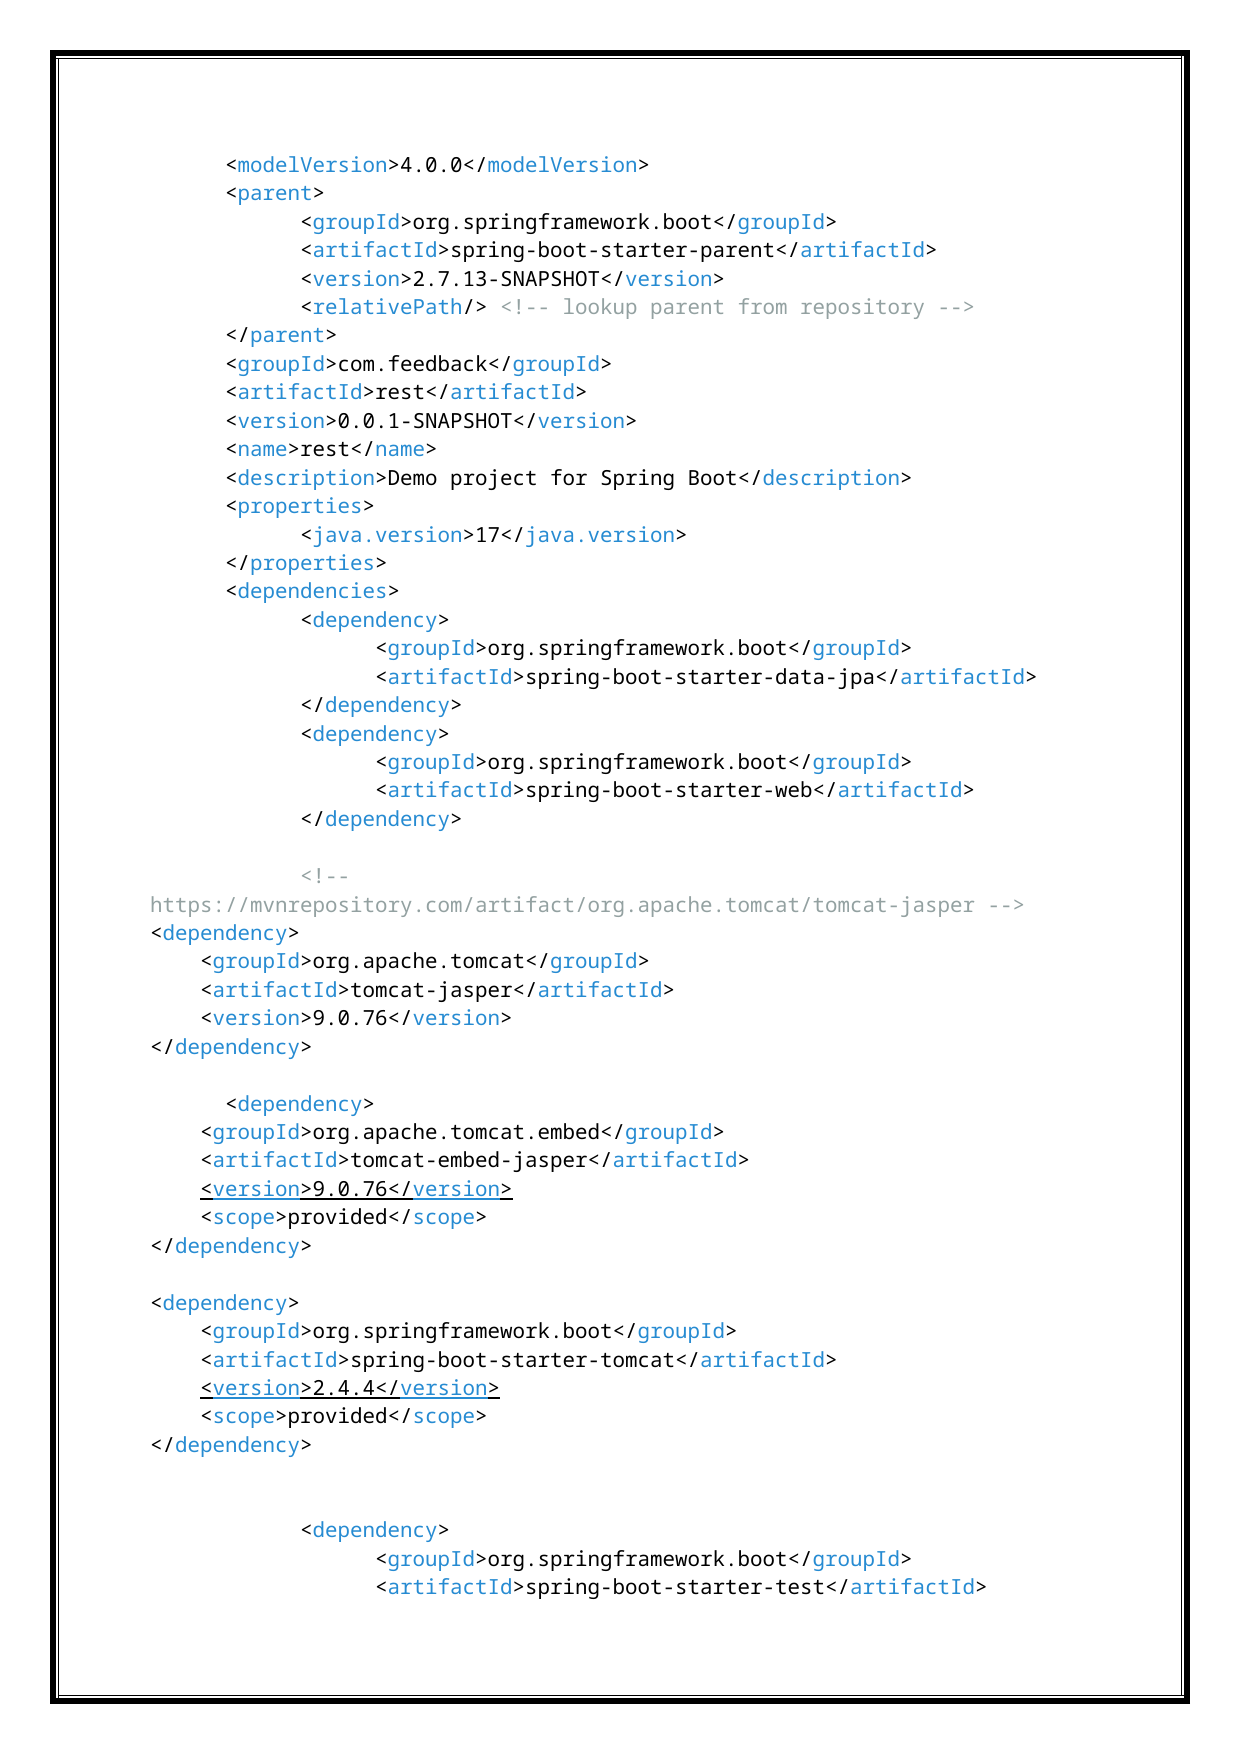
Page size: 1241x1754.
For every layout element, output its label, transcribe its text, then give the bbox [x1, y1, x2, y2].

text <artifactId>rest</artifactId> [150, 377, 1090, 406]
text <dependency> [150, 1089, 1090, 1117]
text <version>2.7.13-SNAPSHOT</version> [150, 264, 1090, 292]
text <artifactId>spring-boot-starter-test</artifactId> [150, 1572, 1090, 1601]
text <dependency> [150, 918, 1090, 947]
text <groupId>com.feedback</groupId> [150, 349, 1090, 377]
text <groupId>org.springframework.boot</groupId> [150, 747, 1090, 776]
text <groupId>org.springframework.boot</groupId> [150, 1316, 1090, 1345]
text </dependency> [150, 804, 1090, 832]
text <artifactId>spring-boot-starter-data-jpa</artifactId> [150, 662, 1090, 690]
text <dependencies> [150, 577, 1090, 605]
text <dependency> [150, 605, 1090, 633]
text <dependency> [150, 719, 1090, 747]
text <version>9.0.76</version> [150, 1003, 1090, 1032]
text <groupId>org.springframework.boot</groupId> [150, 1544, 1090, 1572]
text <groupId>org.springframework.boot</groupId> [150, 207, 1090, 235]
text <artifactId>spring-boot-starter-tomcat</artifactId> [150, 1345, 1090, 1373]
text <!-- https://mvnrepository.com/artifact/org.apache.tomcat/tomcat-jasper --> [150, 861, 1090, 918]
text <dependency> [150, 1288, 1090, 1316]
text <version>0.0.1-SNAPSHOT</version> [150, 406, 1090, 434]
text </properties> [150, 548, 1090, 577]
text <parent> [150, 178, 1090, 207]
text </dependency> [150, 1231, 1090, 1259]
text <artifactId>spring-boot-starter-parent</artifactId> [150, 235, 1090, 264]
text <scope>provided</scope> [150, 1202, 1090, 1231]
text </dependency> [150, 690, 1090, 719]
text <modelVersion>4.0.0</modelVersion> [150, 150, 1090, 178]
text </dependency> [150, 1430, 1090, 1458]
text </dependency> [150, 1032, 1090, 1060]
text <scope>provided</scope> [150, 1402, 1090, 1430]
text <java.version>17</java.version> [150, 520, 1090, 548]
text <groupId>org.springframework.boot</groupId> [150, 633, 1090, 662]
text <artifactId>tomcat-jasper</artifactId> [150, 975, 1090, 1003]
text <name>rest</name> [150, 434, 1090, 463]
text <properties> [150, 491, 1090, 520]
text <dependency> [150, 1516, 1090, 1544]
text </parent> [150, 321, 1090, 349]
text <artifactId>tomcat-embed-jasper</artifactId> [150, 1146, 1090, 1174]
text <artifactId>spring-boot-starter-web</artifactId> [150, 776, 1090, 804]
text <groupId>org.apache.tomcat.embed</groupId> [150, 1117, 1090, 1146]
text <description>Demo project for Spring Boot</description> [150, 463, 1090, 491]
text <version>2.4.4</version> [150, 1373, 1090, 1402]
text <groupId>org.apache.tomcat</groupId> [150, 947, 1090, 975]
text <version>9.0.76</version> [150, 1174, 1090, 1202]
text <relativePath/> <!-- lookup parent from repository --> [150, 292, 1090, 321]
